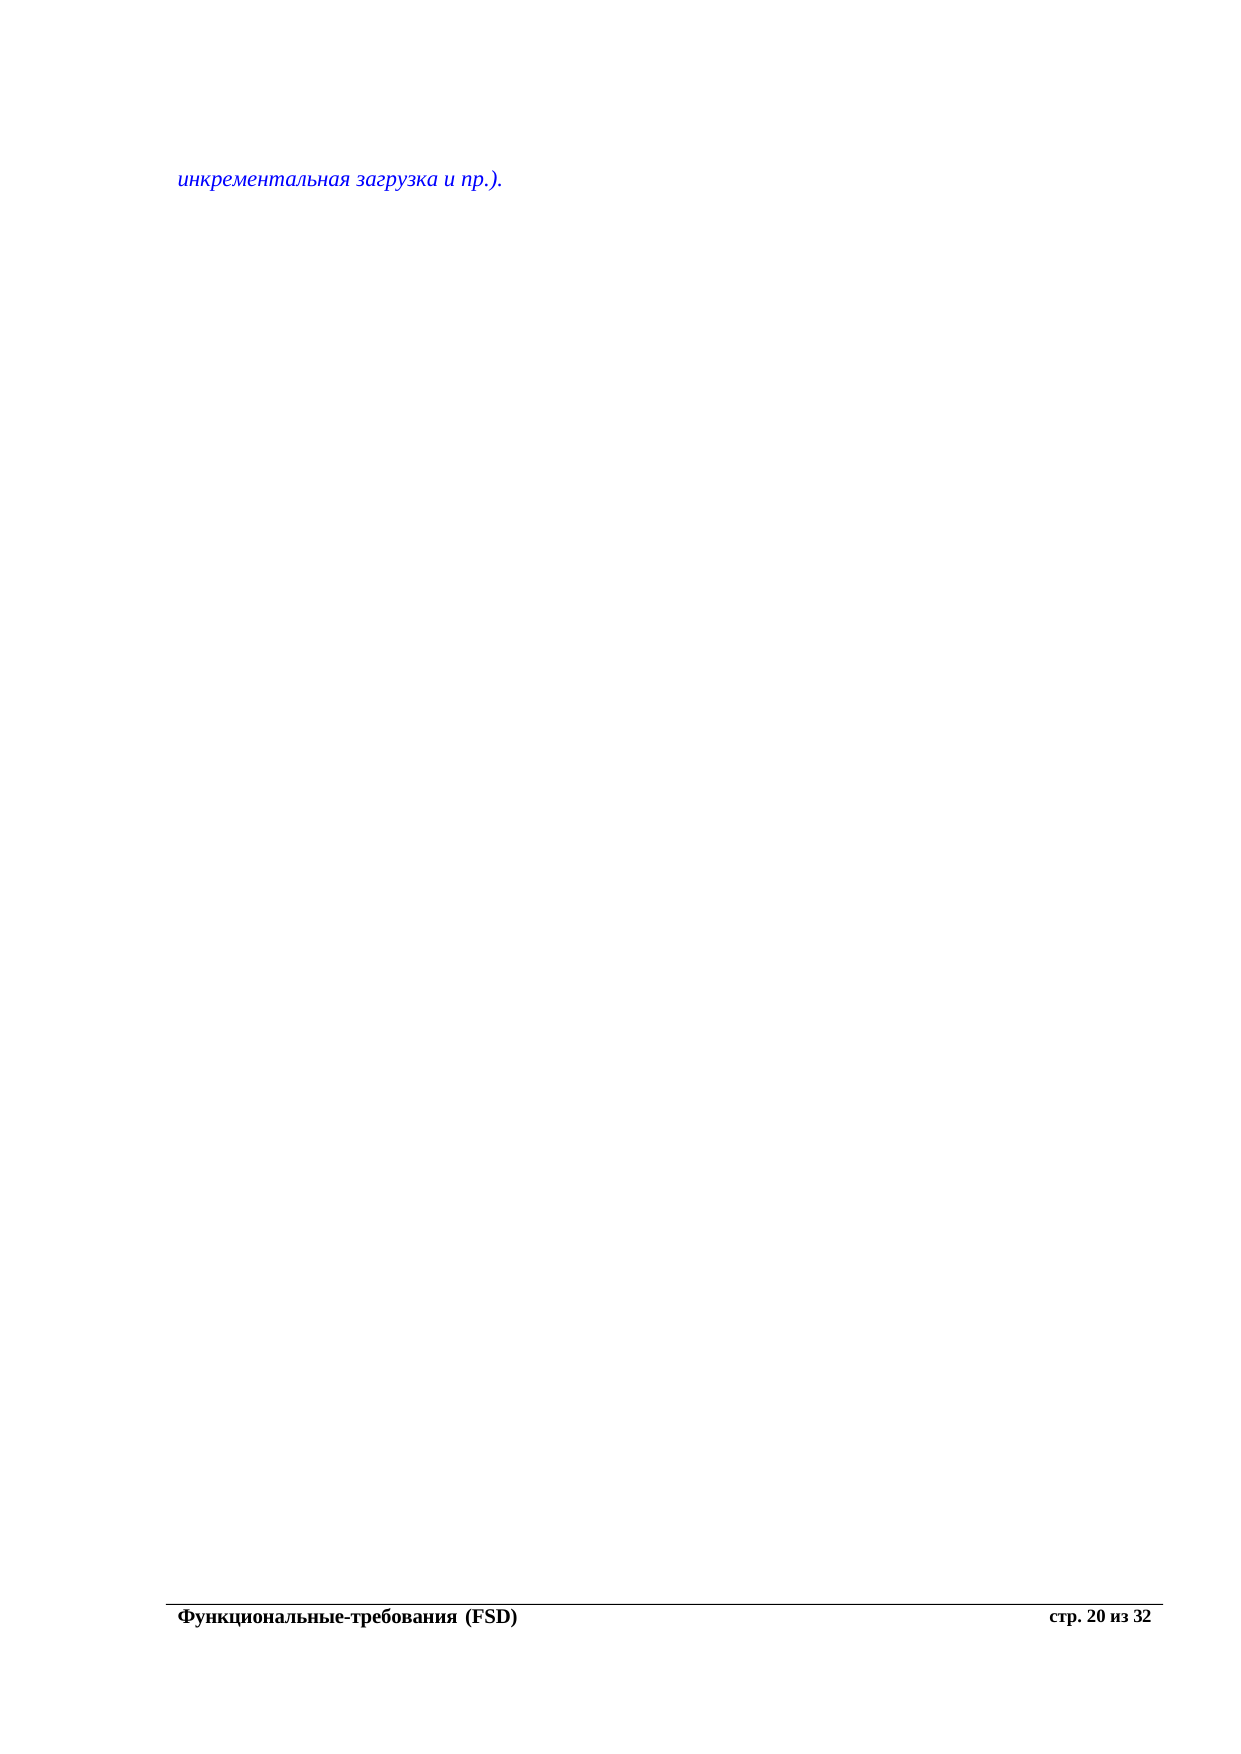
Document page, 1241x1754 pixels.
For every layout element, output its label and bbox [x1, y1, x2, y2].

text [177, 164, 1238, 191]
